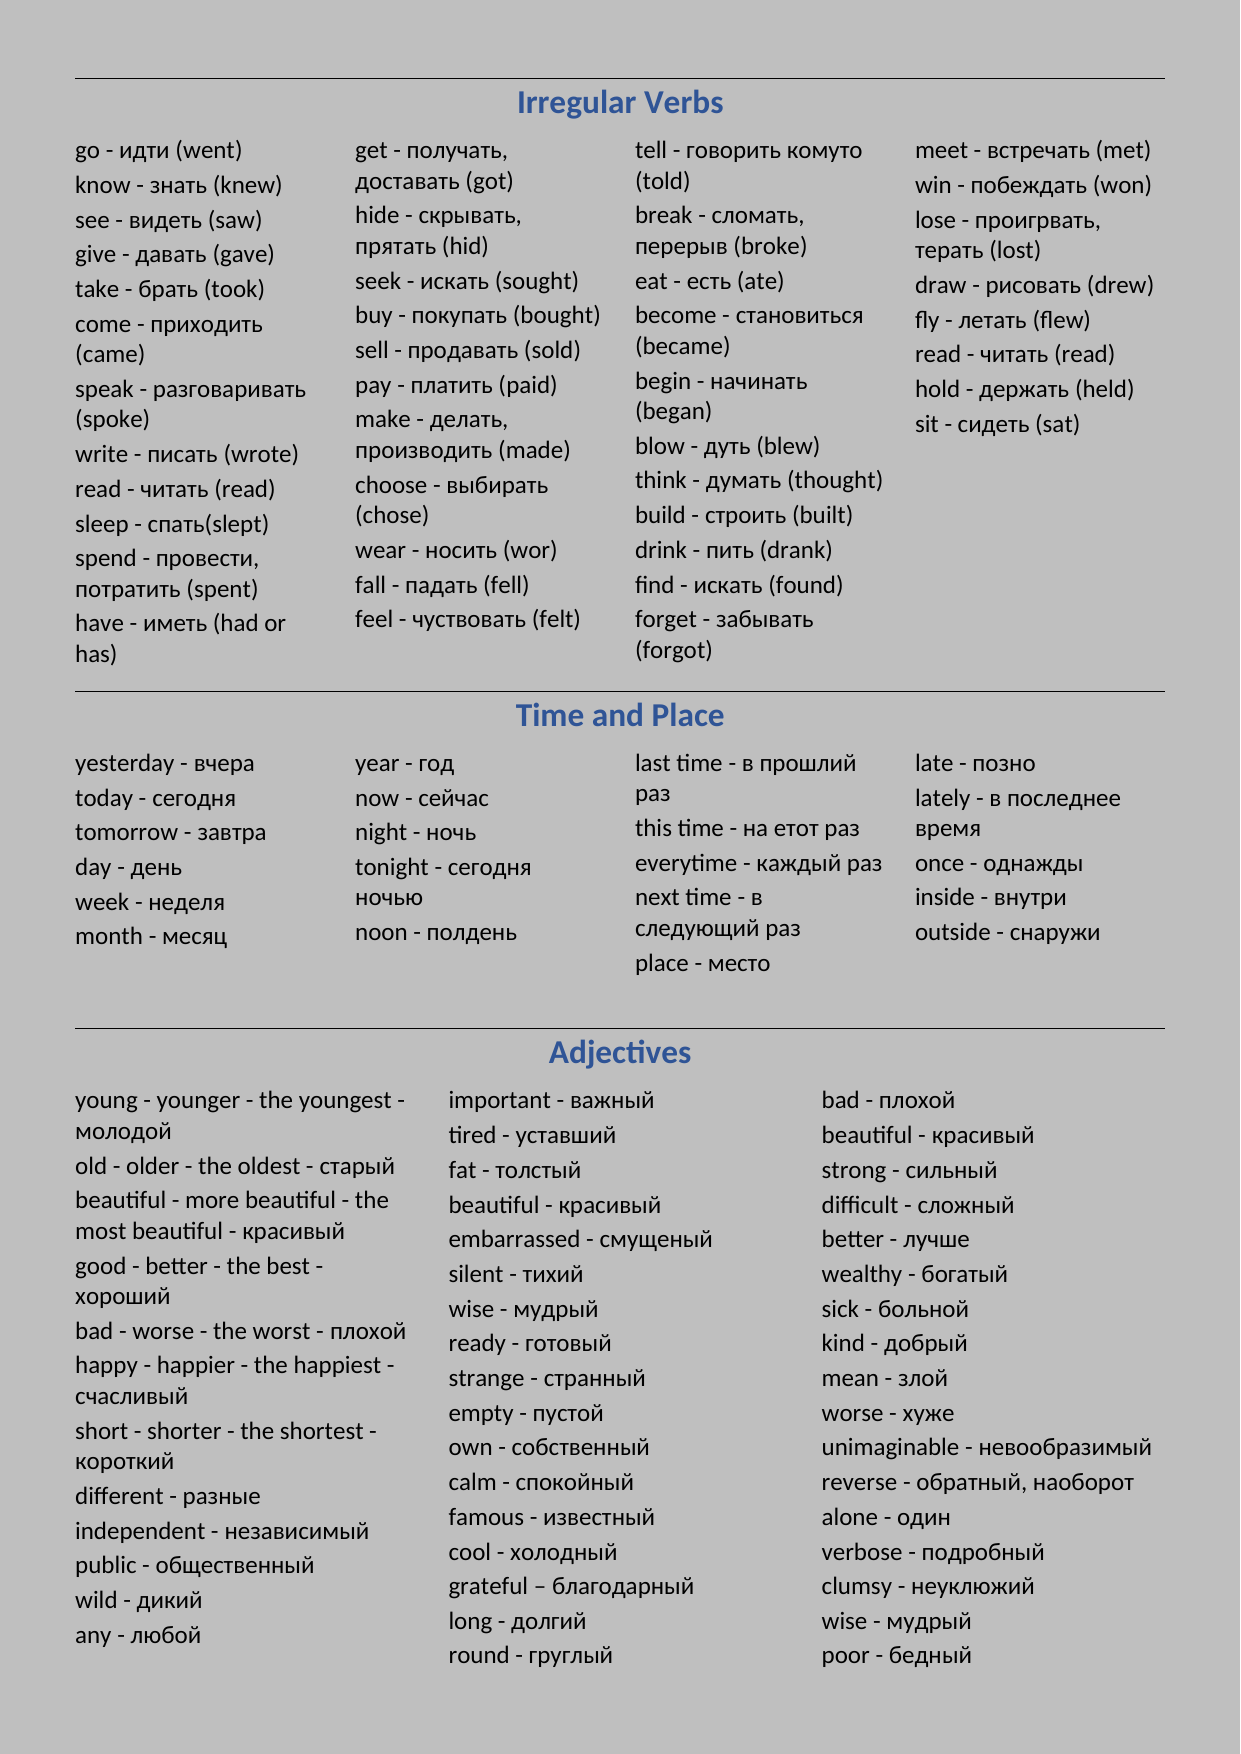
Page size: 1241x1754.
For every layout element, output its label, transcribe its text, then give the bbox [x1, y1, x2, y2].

subtitle Time and Place [75, 692, 1165, 734]
text eat - есть (ate) [635, 265, 885, 295]
text this time - на етот раз [635, 812, 885, 843]
text drink - пить (drank) [635, 534, 885, 564]
text know - знать (knew) [75, 169, 325, 200]
text strong - сильный [821, 1154, 1165, 1184]
text read - читать (read) [915, 338, 1165, 369]
text wear - носить (wor) [355, 534, 605, 564]
text think - думать (thought) [635, 465, 885, 495]
text now - сейчас [355, 782, 605, 812]
text break - сломать, перерыв (broke) [635, 200, 885, 261]
text meet - встречать (met) [915, 134, 1165, 165]
text forget - забывать (forgot) [635, 603, 885, 664]
text beautiful - красивый [821, 1119, 1165, 1150]
text worse - хуже [821, 1397, 1165, 1427]
text feel - чуствовать (felt) [355, 603, 605, 634]
text once - однажды [915, 847, 1165, 877]
text tomorrow - завтра [75, 816, 325, 847]
text tired - уставший [448, 1119, 792, 1150]
text outside - снаружи [915, 916, 1165, 947]
text poor - бедный [821, 1640, 1165, 1670]
text hold - держать (held) [915, 373, 1165, 404]
text take - брать (took) [75, 273, 325, 304]
text any - любой [75, 1619, 419, 1649]
text pay - платить (paid) [355, 369, 605, 399]
text sit - сидеть (sat) [915, 408, 1165, 438]
text day - день [75, 851, 325, 882]
text better - лучше [821, 1223, 1165, 1254]
text fly - летать (flew) [915, 304, 1165, 334]
text reverse - обратный, наоборот [821, 1466, 1165, 1497]
text place - место [635, 947, 885, 977]
text unimaginable - невообразимый [821, 1432, 1165, 1462]
text verbose - подробный [821, 1536, 1165, 1566]
text late - позно [915, 747, 1165, 777]
text grateful – благодарный [448, 1570, 792, 1601]
text important - важный [448, 1085, 792, 1115]
text hide - скрывать, прятать (hid) [355, 200, 605, 261]
text night - ночь [355, 816, 605, 847]
text come - приходить (came) [75, 308, 325, 369]
text happy - happier - the happiest - счасливый [75, 1350, 419, 1411]
text wild - дикий [75, 1584, 419, 1615]
text get - получать, доставать (got) [355, 134, 605, 196]
text beautiful - красивый [448, 1189, 792, 1219]
text draw - рисовать (drew) [915, 269, 1165, 299]
subtitle Irregular Verbs [75, 79, 1165, 122]
text see - видеть (saw) [75, 204, 325, 234]
text buy - покупать (bought) [355, 299, 605, 330]
text old - older - the oldest - старый [75, 1150, 419, 1180]
text own - собственный [448, 1432, 792, 1462]
text lose - проигрвать, терать (lost) [915, 204, 1165, 265]
text last time - в прошлий раз [635, 747, 885, 808]
text kind - добрый [821, 1327, 1165, 1358]
text year - год [355, 747, 605, 777]
text difficult - сложный [821, 1189, 1165, 1219]
text everytime - каждый раз [635, 847, 885, 877]
text have - иметь (had or has) [75, 608, 325, 669]
text long - долгий [448, 1605, 792, 1636]
text round - груглый [448, 1640, 792, 1670]
text sell - продавать (sold) [355, 334, 605, 365]
text sick - больной [821, 1293, 1165, 1323]
text sleep - спать(slept) [75, 508, 325, 538]
text fall - падать (fell) [355, 569, 605, 599]
text bad - worse - the worst - плохой [75, 1315, 419, 1346]
text famous - известный [448, 1501, 792, 1531]
text bad - плохой [821, 1085, 1165, 1115]
text become - становиться (became) [635, 299, 885, 361]
text speak - разговаривать (spoke) [75, 373, 325, 434]
text silent - тихий [448, 1258, 792, 1289]
text calm - спокойный [448, 1466, 792, 1497]
text public - общественный [75, 1549, 419, 1580]
text noon - полдень [355, 916, 605, 947]
text cool - холодный [448, 1536, 792, 1566]
text yesterday - вчера [75, 747, 325, 777]
text write - писать (wrote) [75, 438, 325, 469]
text wise - мудрый [821, 1605, 1165, 1636]
text lately - в последнее время [915, 782, 1165, 843]
text begin - начинать (began) [635, 365, 885, 426]
text blow - дуть (blew) [635, 430, 885, 461]
text strange - странный [448, 1362, 792, 1393]
text spend - провести, потратить (spent) [75, 542, 325, 603]
text give - давать (gave) [75, 238, 325, 269]
text clumsy - неуклюжий [821, 1570, 1165, 1601]
text beautiful - more beautiful - the most beautiful - красивый [75, 1184, 419, 1246]
text good - better - the best - хороший [75, 1250, 419, 1311]
text win - побеждать (won) [915, 169, 1165, 200]
text fat - толстый [448, 1154, 792, 1184]
text inside - внутри [915, 882, 1165, 912]
text independent - независимый [75, 1515, 419, 1545]
text embarrassed - смущеный [448, 1223, 792, 1254]
text young - younger - the youngest - молодой [75, 1085, 419, 1146]
text wise - мудрый [448, 1293, 792, 1323]
text build - строить (built) [635, 499, 885, 530]
text go - идти (went) [75, 134, 325, 165]
subtitle Adjectives [75, 1029, 1165, 1072]
text wealthy - богатый [821, 1258, 1165, 1289]
text next time - в следующий раз [635, 882, 885, 943]
text find - искать (found) [635, 569, 885, 599]
text tell - говорить комуто (told) [635, 134, 885, 196]
text short - shorter - the shortest - короткий [75, 1415, 419, 1476]
text tonight - сегодня ночью [355, 851, 605, 912]
text week - неделя [75, 886, 325, 916]
text seek - искать (sought) [355, 265, 605, 295]
text make - делать, производить (made) [355, 404, 605, 465]
text read - читать (read) [75, 473, 325, 503]
text choose - выбирать (chose) [355, 469, 605, 530]
text mean - злой [821, 1362, 1165, 1393]
text month - месяц [75, 920, 325, 951]
text alone - один [821, 1501, 1165, 1531]
text ready - готовый [448, 1327, 792, 1358]
text empty - пустой [448, 1397, 792, 1427]
text different - разные [75, 1480, 419, 1511]
text today - сегодня [75, 782, 325, 812]
